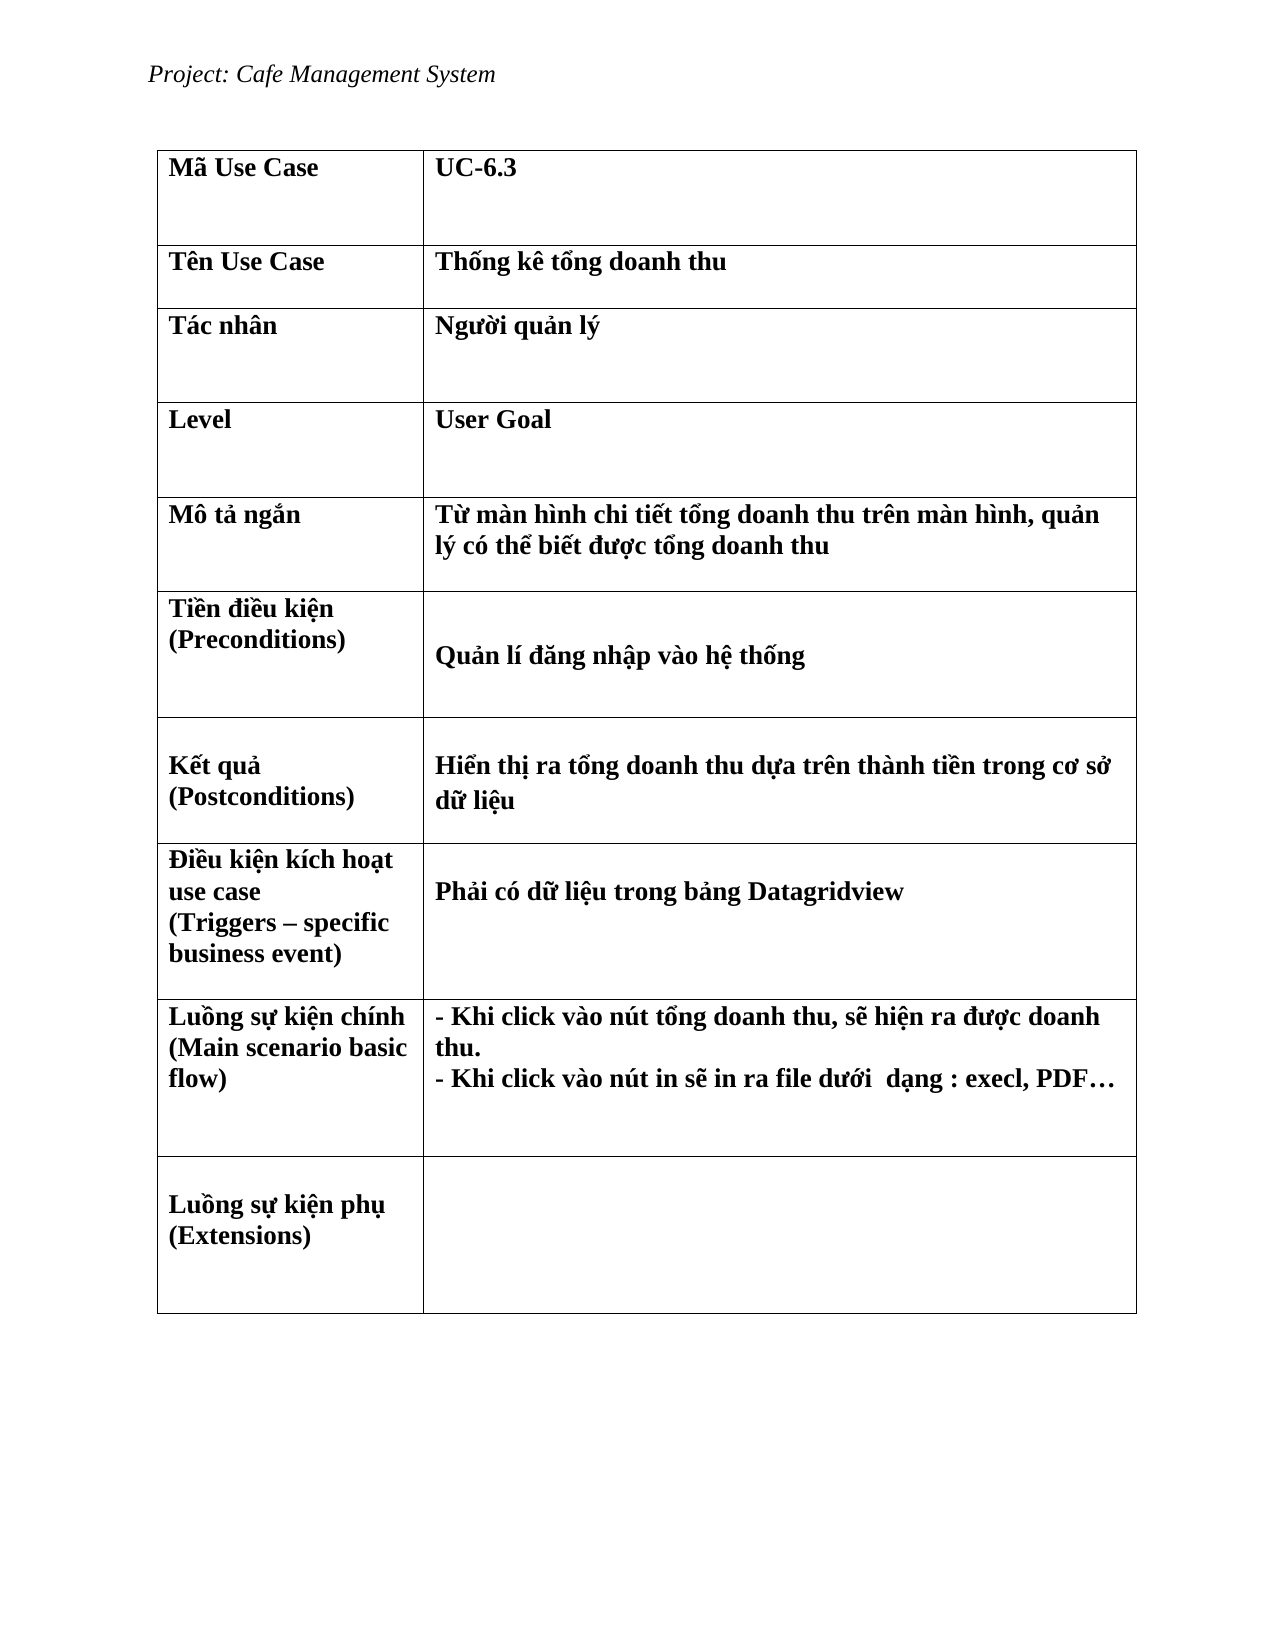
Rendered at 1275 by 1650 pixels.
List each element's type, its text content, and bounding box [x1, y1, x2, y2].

table_cell Kết quả (Postconditions) [158, 718, 423, 842]
table_cell Thống kê tổng doanh thu [424, 246, 1136, 308]
table_cell Level [158, 403, 423, 497]
table_cell Tên Use Case [158, 246, 423, 308]
table_cell - Khi click vào nút tổng doanh thu, sẽ hiện ra được doanh thu. - Khi click vào nút in sẽ in ra file dưới dạng : execl, PDF… [424, 1000, 1136, 1156]
table_cell Điều kiện kích hoạt use case (Triggers – specific business event) [158, 844, 423, 999]
table_cell Tiền điều kiện (Preconditions) [158, 592, 423, 717]
table_cell Tác nhân [158, 309, 423, 402]
table_cell Phải có dữ liệu trong bảng Datagridview [424, 844, 1136, 999]
table_cell Luồng sự kiện chính (Main scenario basic flow) [158, 1000, 423, 1156]
table_cell Người quản lý [424, 309, 1136, 402]
table_cell User Goal [424, 403, 1136, 497]
table_cell Luồng sự kiện phụ (Extensions) [158, 1157, 423, 1313]
table_header Mã Use Case [158, 151, 423, 244]
table_cell [424, 1157, 1136, 1313]
table_cell Từ màn hình chi tiết tổng doanh thu trên màn hình, quản lý có thể biết được tổng doanh thu [424, 498, 1136, 591]
table_cell Mô tả ngắn [158, 498, 423, 591]
table_cell Hiển thị ra tổng doanh thu dựa trên thành tiền trong cơ sở dữ liệu [424, 718, 1136, 842]
table_header UC-6.3 [424, 151, 1136, 244]
table_cell Quản lí đăng nhập vào hệ thống [424, 592, 1136, 717]
